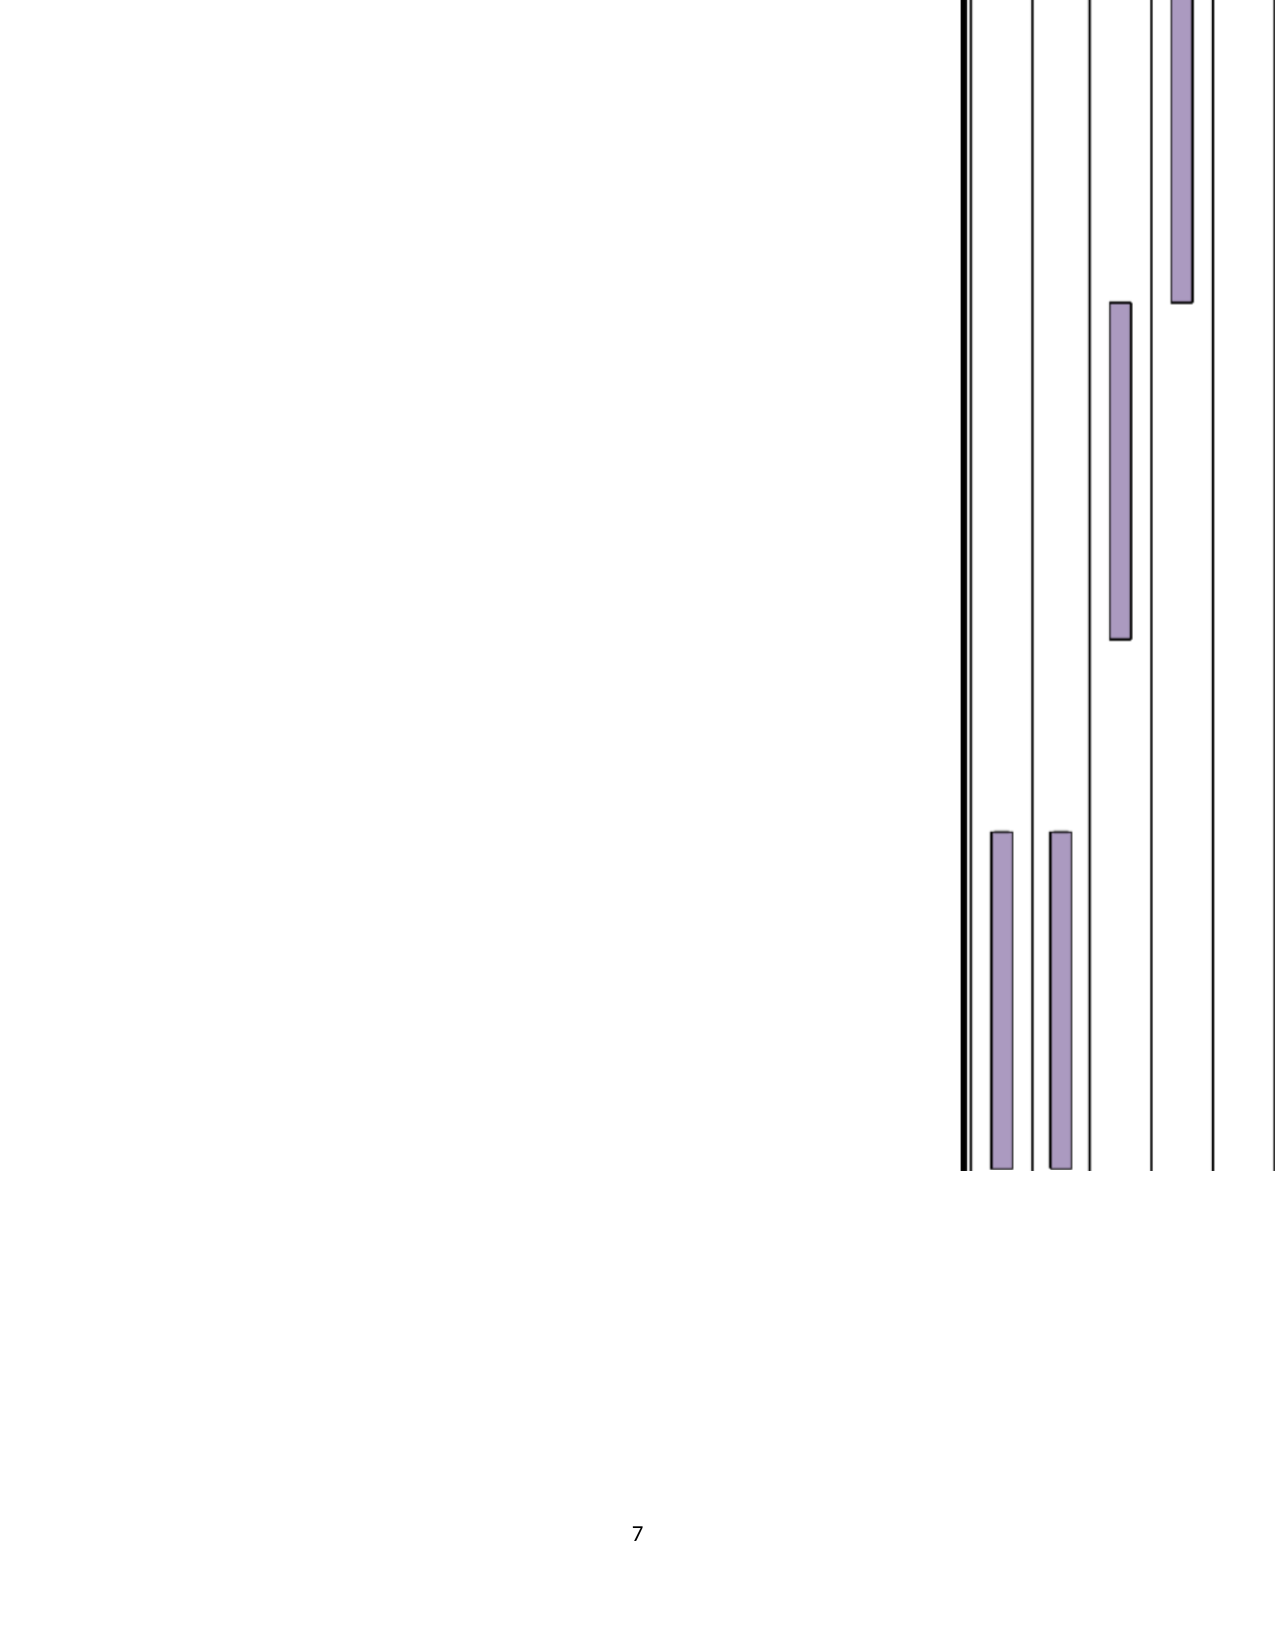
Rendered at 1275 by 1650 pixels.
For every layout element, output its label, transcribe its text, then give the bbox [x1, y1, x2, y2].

picture [960, 0, 1275, 1170]
subtitle Harmonogram [150, 150, 1125, 1500]
